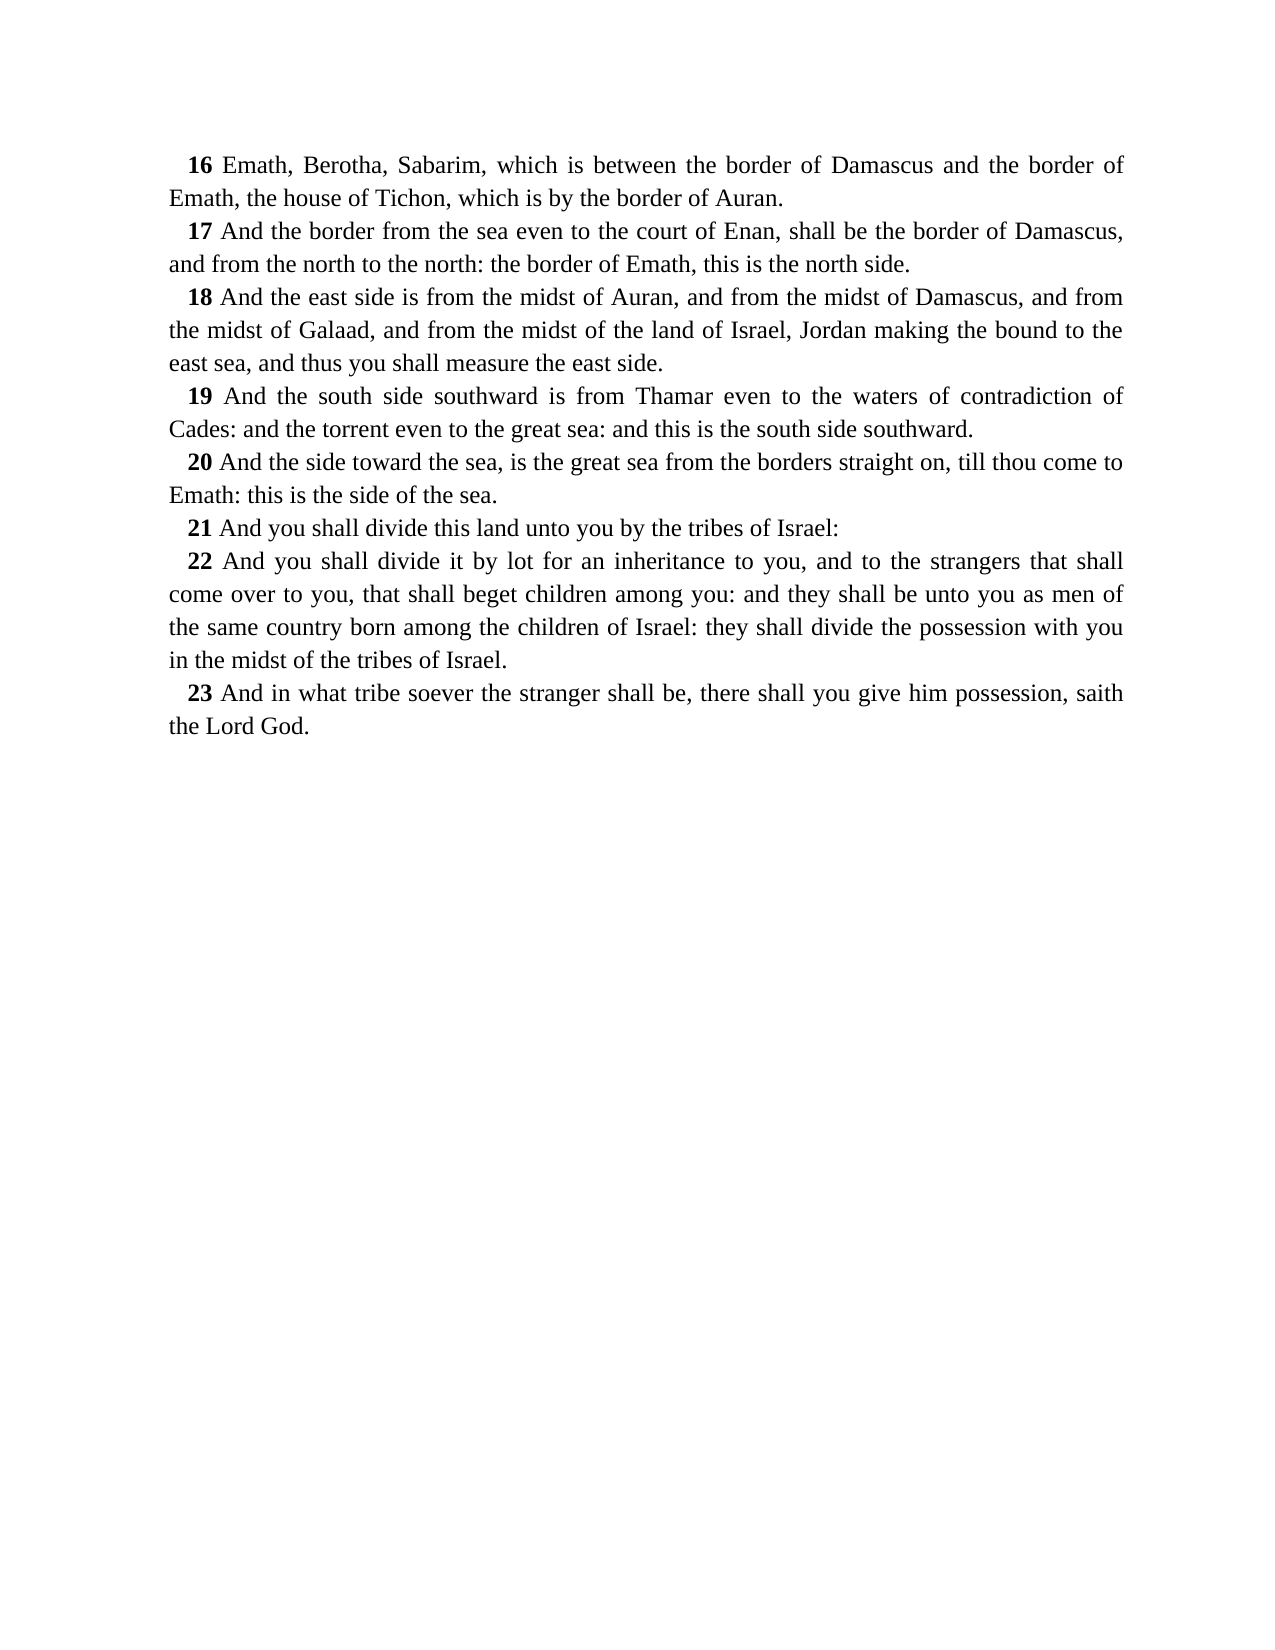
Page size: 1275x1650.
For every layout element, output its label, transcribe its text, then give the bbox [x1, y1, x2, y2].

text 23 And in what tribe soever the stranger shall be, there shall you give him possession, saith the Lord God. [169, 678, 1125, 740]
text 17 And the border from the sea even to the court of Enan, shall be the border of Damascus, and from the north to the north: the border of Emath, this is the north side. [169, 216, 1125, 278]
text 19 And the south side southward is from Thamar even to the waters of contradiction of Cades: and the torrent even to the great sea: and this is the south side southward. [169, 381, 1125, 443]
text 21 And you shall divide this land unto you by the tribes of Israel: [169, 513, 1125, 542]
text 22 And you shall divide it by lot for an inheritance to you, and to the strangers that shall come over to you, that shall beget children among you: and they shall be unto you as men of the same country born among the children of Israel: they shall divide the possession with you in the midst of the tribes of Israel. [169, 546, 1125, 674]
text 20 And the side toward the sea, is the great sea from the borders straight on, till thou come to Emath: this is the side of the sea. [169, 447, 1125, 509]
text 16 Emath, Berotha, Sabarim, which is between the border of Damascus and the border of Emath, the house of Tichon, which is by the border of Auran. [169, 150, 1125, 212]
text 18 And the east side is from the midst of Auran, and from the midst of Damascus, and from the midst of Galaad, and from the midst of the land of Israel, Jordan making the bound to the east sea, and thus you shall measure the east side. [169, 282, 1125, 377]
